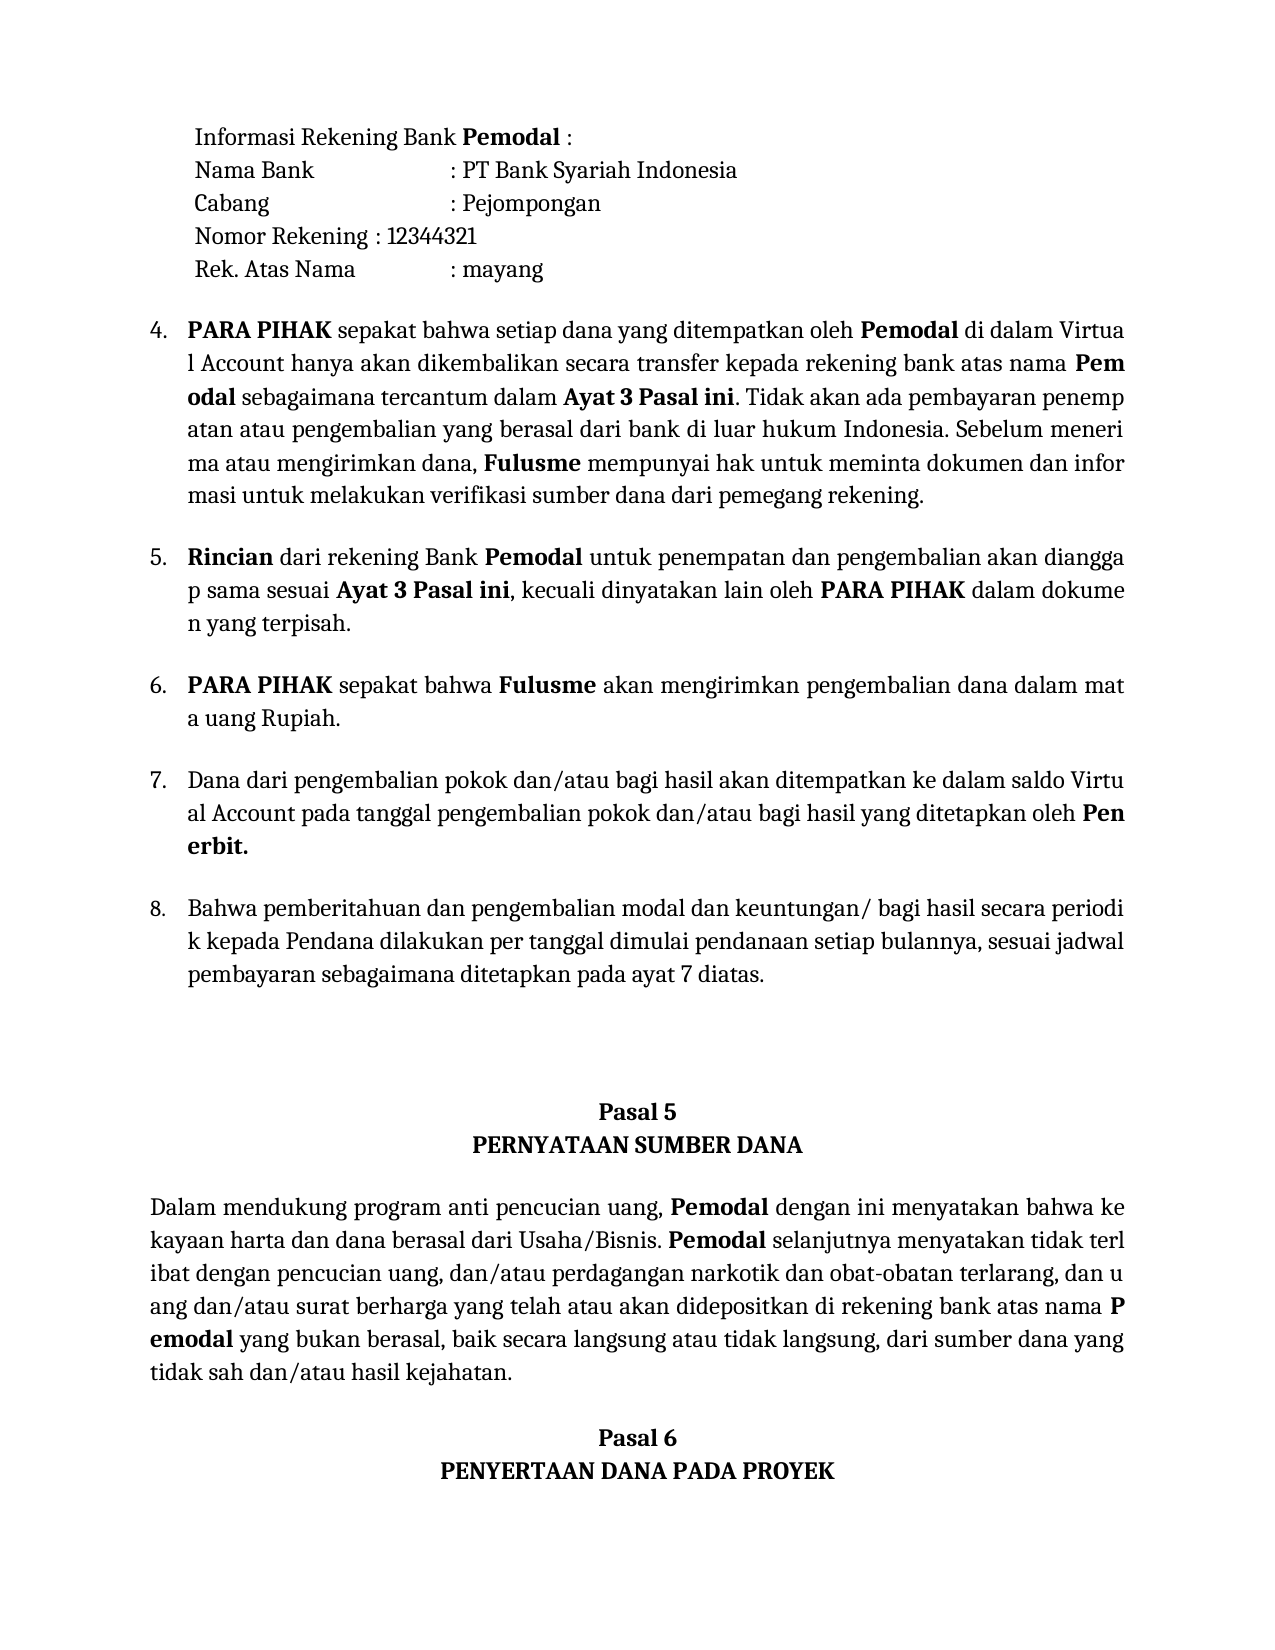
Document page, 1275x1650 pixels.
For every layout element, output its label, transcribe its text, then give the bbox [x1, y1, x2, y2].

text Nama Bank : PT Bank Syariah Indonesia [194, 156, 1125, 184]
text Rek. Atas Nama : mayang [194, 254, 1125, 283]
list PARA PIHAK sepakat bahwa setiap dana yang ditempatkan oleh Pemodal di dalam Virtual Account hanya akan dikembalikan secara transfer kepada rekening bank atas nama Pemodal sebagaimana tercantum dalam Ayat 3 Pasal ini. Tidak akan ada pembayaran penempatan atau pengembalian yang berasal dari bank di luar hukum Indonesia. Sebelum menerima atau mengirimkan dana, Fulusme mempunyai hak untuk meminta dokumen dan informasi untuk melakukan verifikasi sumber dana dari pemegang rekening. [150, 316, 1125, 510]
list Rincian dari rekening Bank Pemodal untuk penempatan dan pengembalian akan dianggap sama sesuai Ayat 3 Pasal ini, kecuali dinyatakan lain oleh PARA PIHAK dalam dokumen yang terpisah. [150, 543, 1125, 638]
text Nomor Rekening : 12344321 [194, 222, 1125, 250]
text Pasal 6 [150, 1424, 1125, 1453]
text Pasal 5 [150, 1098, 1125, 1127]
list Bahwa pemberitahuan dan pengembalian modal dan keuntungan/ bagi hasil secara periodik kepada Pendana dilakukan per tanggal dimulai pendanaan setiap bulannya, sesuai jadwal pembayaran sebagaimana ditetapkan pada ayat 7 diatas. [150, 894, 1125, 988]
list Dana dari pengembalian pokok dan/atau bagi hasil akan ditempatkan ke dalam saldo Virtual Account pada tanggal pengembalian pokok dan/atau bagi hasil yang ditetapkan oleh Penerbit. [150, 766, 1125, 861]
text Dalam mendukung program anti pencucian uang, Pemodal dengan ini menyatakan bahwa kekayaan harta dan dana berasal dari Usaha/Bisnis. Pemodal selanjutnya menyatakan tidak terlibat dengan pencucian uang, dan/atau perdagangan narkotik dan obat-obatan terlarang, dan uang dan/atau surat berharga yang telah atau akan didepositkan di rekening bank atas nama Pemodal yang bukan berasal, baik secara langsung atau tidak langsung, dari sumber dana yang tidak sah dan/atau hasil kejahatan. [150, 1193, 1125, 1387]
text Cabang : Pejompongan [194, 188, 1125, 217]
text PERNYATAAN SUMBER DANA [150, 1131, 1125, 1160]
text Informasi Rekening Bank Pemodal : [194, 122, 1125, 151]
text PENYERTAAN DANA PADA PROYEK [150, 1457, 1125, 1486]
list PARA PIHAK sepakat bahwa Fulusme akan mengirimkan pengembalian dana dalam mata uang Rupiah. [150, 671, 1125, 733]
